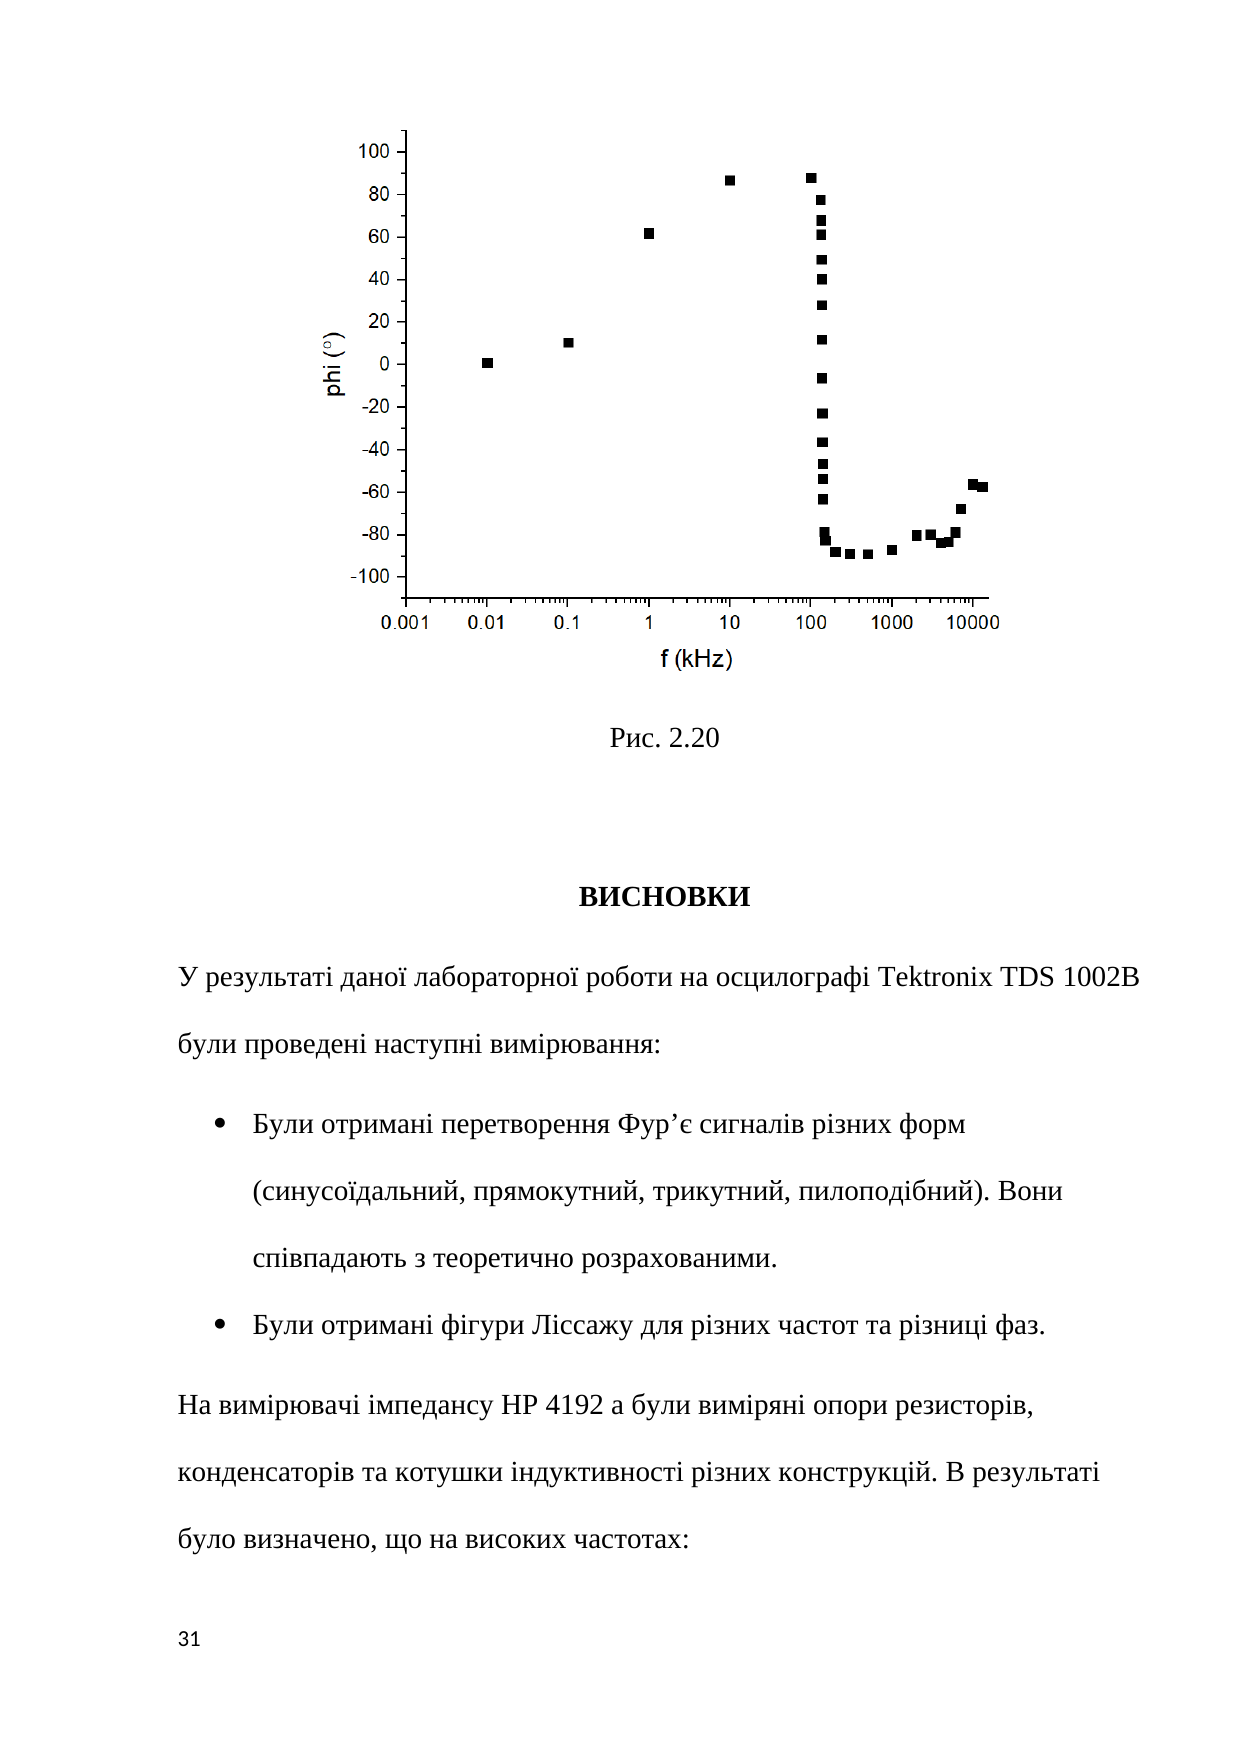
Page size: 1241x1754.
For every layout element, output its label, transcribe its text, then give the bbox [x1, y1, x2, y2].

list Були отримані фігури Ліссажу для різних частот та різниці фаз. [215, 1307, 1152, 1341]
text Рис. 2.20 [177, 720, 1152, 754]
picture [308, 118, 1021, 680]
text У результаті даної лабораторної роботи на осцилографі Tektronix TDS 1002B були проведені наступні вимірювання: [177, 959, 1152, 1060]
list Були отримані перетворення Фур’є сигналів різних форм (синусоїдальний, прямокутний, трикутний, пилоподібний). Вони співпадають з теоретично розрахованими. [215, 1106, 1152, 1274]
text ВИСНОВКИ [177, 879, 1152, 913]
text На вимірювачі імпедансу HP 4192 a були виміряні опори резисторів, конденсаторів та котушки індуктивності різних конструкцій. В результаті було визначено, що на високих частотах: [177, 1387, 1152, 1555]
